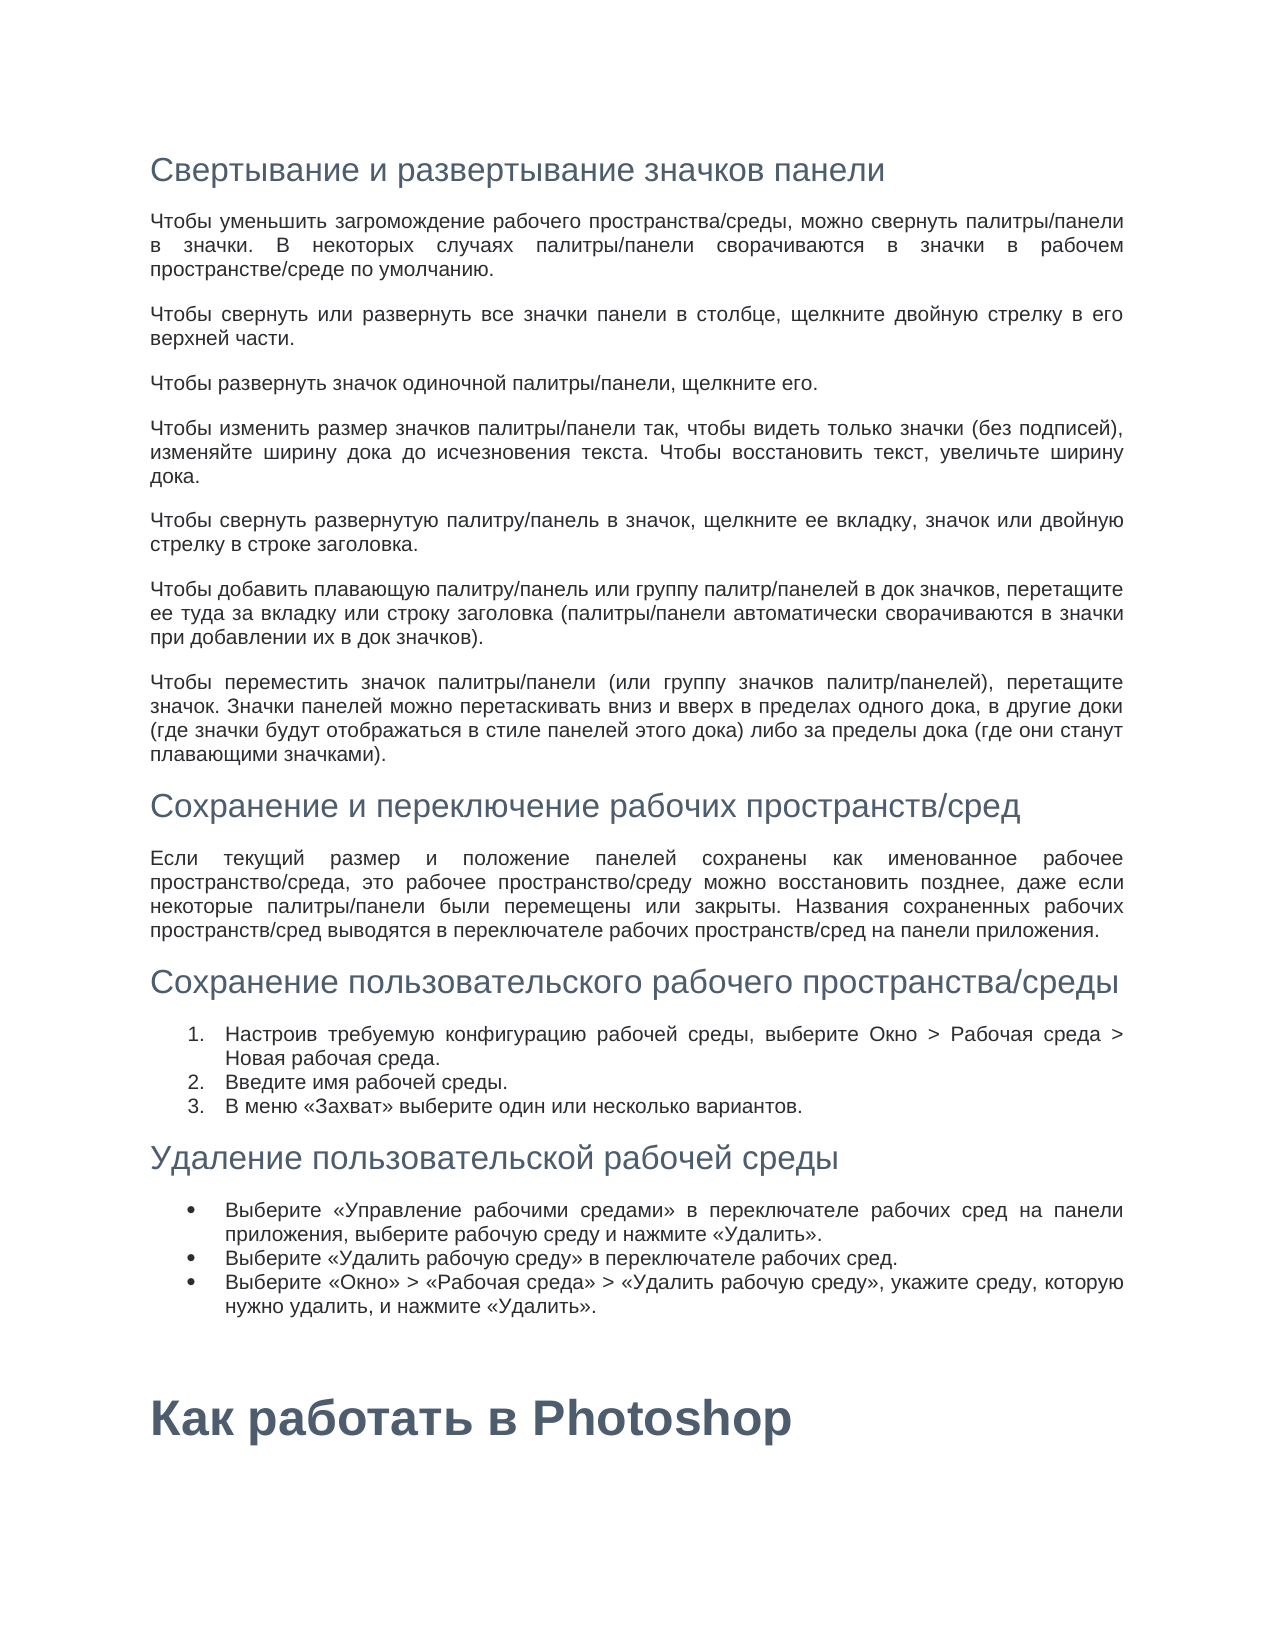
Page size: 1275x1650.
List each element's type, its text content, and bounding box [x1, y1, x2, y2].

text Чтобы добавить плавающую палитру/панель или группу палитр/панелей в док значков, перетащите ее туда за вкладку или строку заголовка (палитры/панели автоматически сворачиваются в значки при добавлении их в док значков). [150, 577, 1125, 649]
text Чтобы изменить размер значков палитры/панели так, чтобы видеть только значки (без подписей), изменяйте ширину дока до исчезновения текста. Чтобы восстановить текст, увеличьте ширину дока. [150, 416, 1125, 487]
list Выберите «Окно» > «Рабочая среда» > «Удалить рабочую среду», укажите среду, которую нужно удалить, и нажмите «Удалить». [187, 1269, 1125, 1318]
list Введите имя рабочей среды. [187, 1069, 1125, 1093]
text Как работать в Photoshop [150, 1388, 1125, 1446]
text Удаление пользовательской рабочей среды [150, 1138, 1125, 1177]
list Выберите «Удалить рабочую среду» в переключателе рабочих сред. [187, 1246, 1125, 1269]
text Чтобы развернуть значок одиночной палитры/панели, щелкните его. [150, 371, 1125, 395]
list В меню «Захват» выберите один или несколько вариантов. [187, 1093, 1125, 1117]
text Чтобы уменьшить загромождение рабочего пространства/среды, можно свернуть палитры/панели в значки. В некоторых случаях палитры/панели сворачиваются в значки в рабочем пространстве/среде по умолчанию. [150, 209, 1125, 281]
list Настроив требуемую конфигурацию рабочей среды, выберите Окно > Рабочая среда > Новая рабочая среда. [187, 1022, 1125, 1069]
list Выберите «Управление рабочими средами» в переключателе рабочих сред на панели приложения, выберите рабочую среду и нажмите «Удалить». [187, 1197, 1125, 1246]
text Сохранение и переключение рабочих пространств/сред [150, 786, 1125, 825]
text Если текущий размер и положение панелей сохранены как именованное рабочее пространство/среда, это рабочее пространство/среду можно восстановить позднее, даже если некоторые палитры/панели были перемещены или закрыты. Названия сохраненных рабочих пространств/сред выводятся в переключателе рабочих пространств/сред на панели приложения. [150, 846, 1125, 941]
text Сохранение пользовательского рабочего пространства/среды [150, 962, 1125, 1001]
text Чтобы свернуть или развернуть все значки панели в столбце, щелкните двойную стрелку в его верхней части. [150, 302, 1125, 350]
text Свертывание и развертывание значков панели [150, 150, 1125, 188]
text Чтобы свернуть развернутую палитру/панель в значок, щелкните ее вкладку, значок или двойную стрелку в строке заголовка. [150, 508, 1125, 556]
text Чтобы переместить значок палитры/панели (или группу значков палитр/панелей), перетащите значок. Значки панелей можно перетаскивать вниз и вверх в пределах одного дока, в другие доки (где значки будут отображаться в стиле панелей этого дока) либо за пределы дока (где они станут плавающими значками). [150, 670, 1125, 766]
